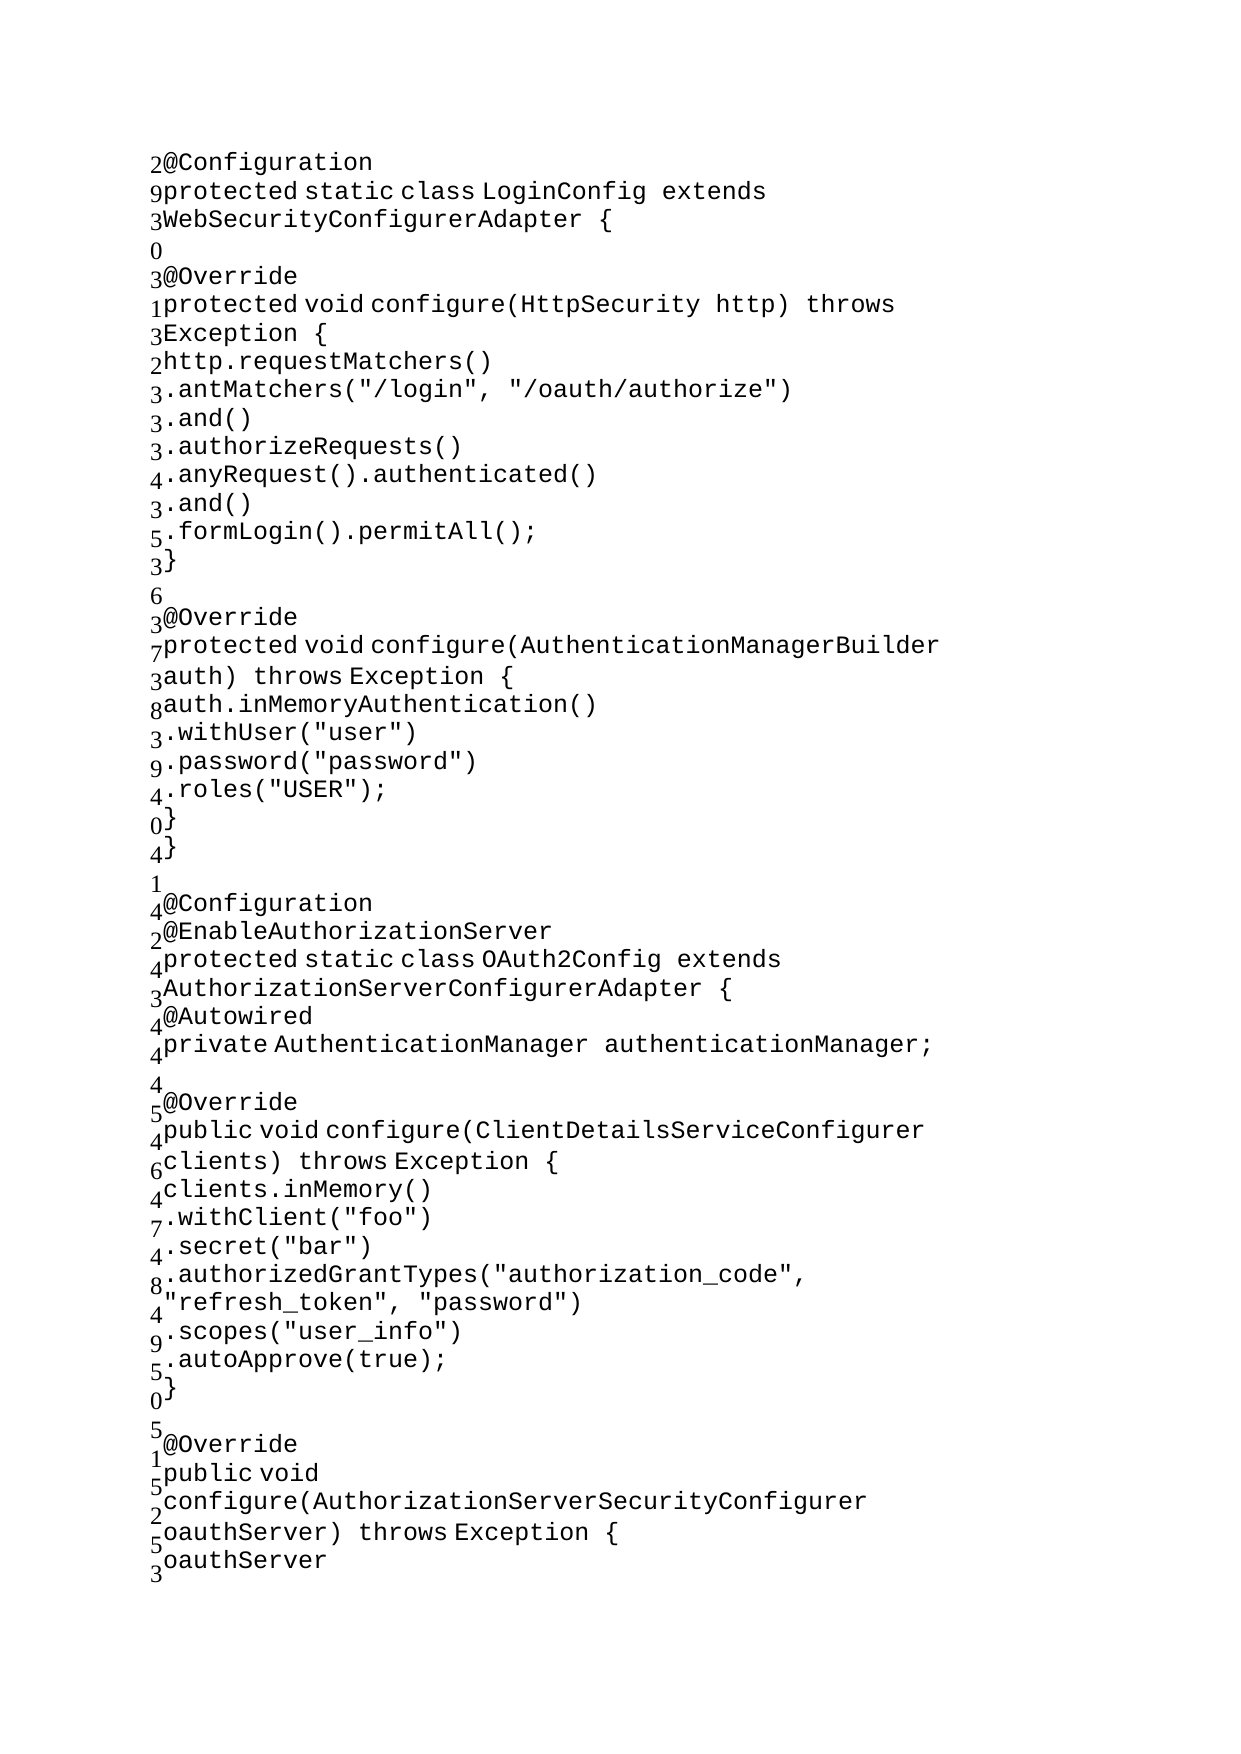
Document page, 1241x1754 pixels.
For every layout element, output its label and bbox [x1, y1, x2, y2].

table_header [163, 150, 1007, 1587]
table_header [150, 150, 163, 1587]
